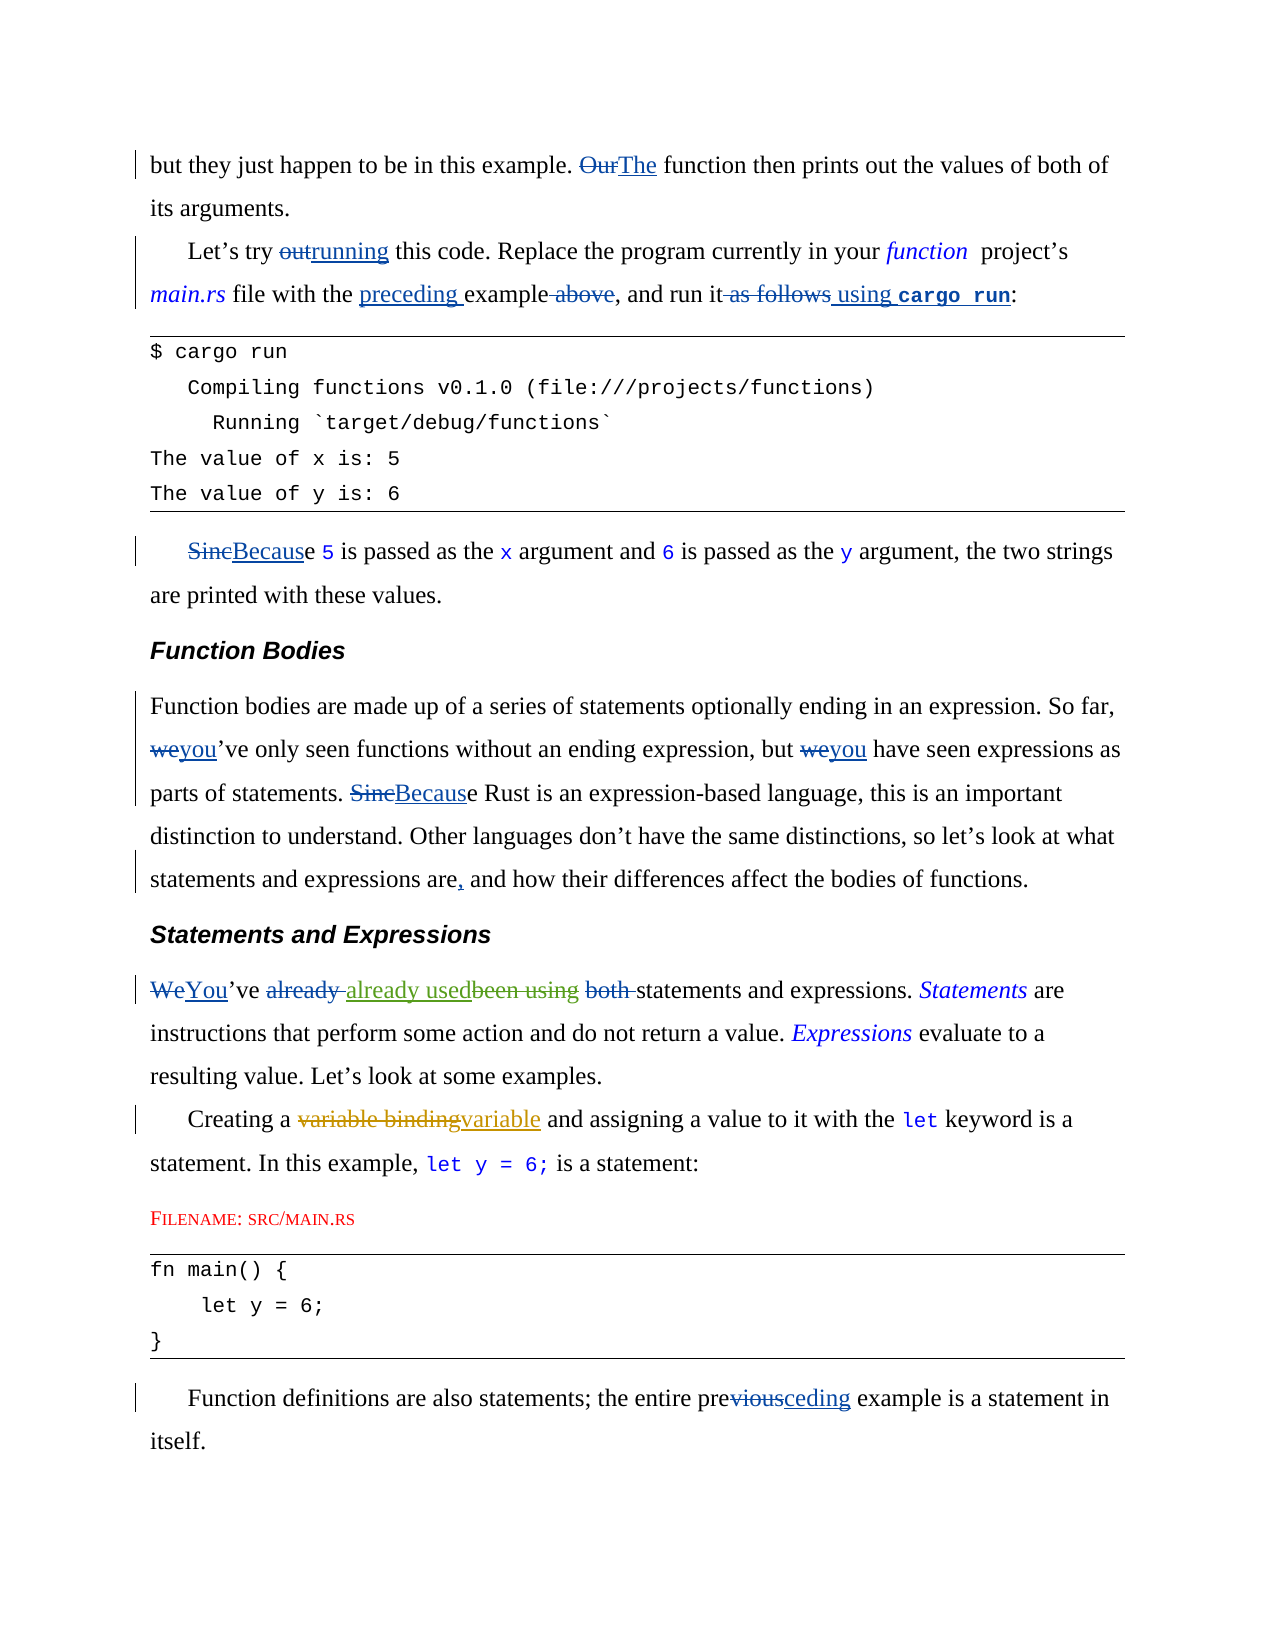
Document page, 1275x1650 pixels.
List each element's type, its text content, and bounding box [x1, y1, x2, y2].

text Function bodies are made up of a series of statements optionally ending in an expression. So far, ’ve only seen functions without an ending expression, but have seen expressions as parts of statements. e Rust is an expression-based language, this is an important distinction to understand. Other languages don’t have the same distinctions, so let’s look at what statements and expressions are and how their differences affect the bodies of functions. [150, 691, 1125, 893]
text e 5 is passed as the x argument and 6 is passed as the y argument, the two strings are printed with these values. [150, 536, 1125, 609]
text fn main() { [150, 1255, 1125, 1283]
text Compiling functions v0.1.0 (file:///projects/functions) [150, 377, 1125, 401]
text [150, 150, 1125, 222]
text Filename: src/main.rs [150, 1205, 1125, 1229]
text Running `target/debug/functions` [150, 412, 1125, 436]
text Statements and Expressions [150, 919, 1125, 948]
text $ cargo run [150, 337, 1125, 365]
text } [150, 1330, 1125, 1358]
text Function definitions are also statements; the entire pre example is a statement in itself. [150, 1383, 1125, 1455]
text The value of y is: 6 [150, 483, 1125, 511]
text Creating a and assigning a value to it with the let keyword is a statement. In this example, let y = 6; is a statement: [150, 1104, 1125, 1178]
text The value of x is: 5 [150, 448, 1125, 471]
text ’ve statements and expressions. Statements are instructions that perform some action and do not return a value. Expressions evaluate to a resulting value. Let’s look at some examples. [150, 975, 1125, 1090]
text Let’s try this code. Replace the program currently in your function project’s main.rs file with the example, and run it: [150, 236, 1125, 309]
text let y = 6; [150, 1294, 1125, 1318]
text Function Bodies [150, 636, 1125, 664]
